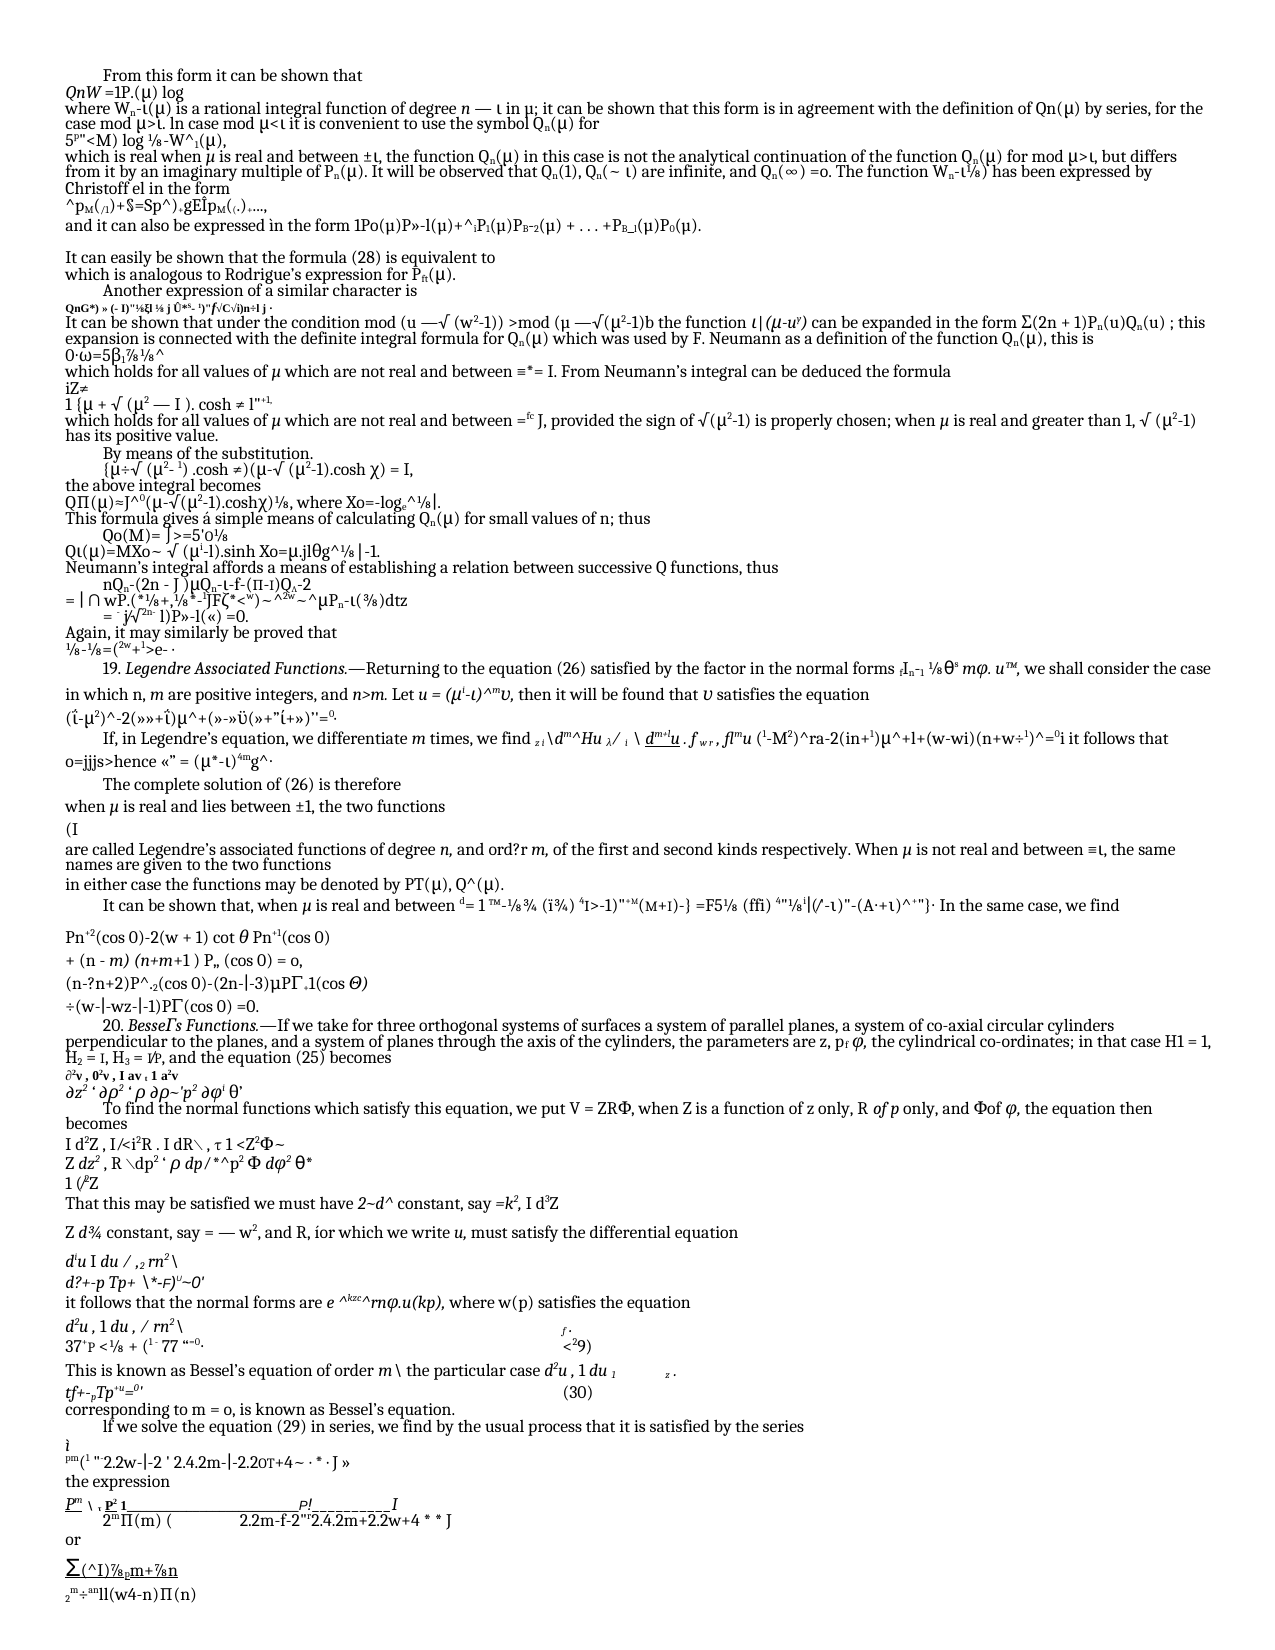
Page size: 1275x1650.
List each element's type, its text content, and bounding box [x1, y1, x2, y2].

text That this may be satisfied we must have 2~d^ constant, say =k2, I d3Z [65, 1194, 1212, 1214]
text iZ≠ [65, 381, 1212, 397]
text (n-?n+2)P^.2(cos 0)-(2n-∣-3)μPΓ+1(cos Θ) [65, 973, 1212, 994]
text Z d¾ constant, say = — w2, and R, íor which we write u, must satisfy the differential equation [65, 1222, 1212, 1243]
text {μ÷√ (μ2- 1) .cosh ≠)(μ-√ (μ2-1).cosh χ) = I, [65, 463, 1212, 479]
text Qι(μ)=MXo~ √ (μi-l).sinh Xo=μ.jlθg^⅛∣-1. [65, 544, 359, 561]
text the expression [65, 1471, 1212, 1492]
text are called Legendre’s associated functions of degree n, and ord?r m, of the first and second kinds respectively. When µ is not real and between ≡ι, the same names are given to the two functions [65, 842, 1212, 875]
text 20. BesseΓs Functions.—If we take for three orthogonal systems of surfaces a system of parallel planes, a system of co-axial circular cylinders perpendicular to the planes, and a system of planes through the axis of the cylinders, the parameters are z, pf φ, the cylindrical co-ordinates; in that case H1 = 1, H2 = i, H3 = i∕p, and the equation (25) becomes [65, 1019, 1212, 1068]
text To find the normal functions which satisfy this equation, we put V = ZRΦ, when Z is a function of z only, R of p only, and Φof φ, the equation then becomes [65, 1102, 1212, 1134]
text Pm ∖ τ P2 1 p! I [65, 1494, 1212, 1514]
text Q∏(μ)≈J^0(μ-√(μ2-1).coshχ)⅛, where Xo=-loge^⅛∣. [65, 495, 1212, 511]
text diu I du ∕ ,2 rn2∖ [65, 1251, 1212, 1272]
text it follows that the normal forms are e ^kzc^rnφ.u(kp), where w(p) satisfies the equation [65, 1292, 1212, 1313]
text tf+-pTp+u=0' (30) [65, 1384, 1212, 1402]
text which is analogous to Rodrigue’s expression for Pft(μ). [65, 267, 1212, 283]
text (ΐ-μ2)^-2(»»+ΐ)μ^+(»-»ϋ(»+”ί+»)’'=0· [65, 711, 1212, 728]
text It can easily be shown that the formula (28) is equivalent to [65, 251, 1212, 267]
text d2u , 1 du , ∕ rn2∖ f . [65, 1316, 1212, 1337]
text By means of the substitution. [65, 446, 1212, 463]
text This formula gives á simple means of calculating Qn(μ) for small values of n; thus [65, 511, 1212, 528]
text pm(1 "-2.2w-∣-2 ' 2.4.2m-∣-2.2ot+4~ · * · J » [65, 1456, 1212, 1471]
text lf we solve the equation (29) in series, we find by the usual process that it is satisfied by the series [65, 1419, 1212, 1435]
text Qι(μ)=MXo~ √ (μi-l).sinh Xo=μ.jlθg^⅛∣-1. [360, 544, 1212, 561]
text Another expression of a similar character is [65, 283, 1212, 300]
text Z dz2 , R ∖dp2 ‘ ρ dp ∕ *^p2 Φ dφ2 θ* [65, 1155, 1212, 1173]
text Qo(M)= ∫>=5'o⅛ [65, 528, 168, 544]
text ì [65, 1435, 1212, 1456]
text = ∣ ∩ wP.(*⅛+,⅛*-1JFζ*<w)~^2w~^μPn-ι(⅜)dtz [65, 593, 1212, 610]
text QnG*) » (- I)"⅛ξl ⅛ j Û*S- 1)"f√C√i)n÷l j · [65, 300, 1212, 315]
text 0∙ω=5β1⅞⅛^ [113, 349, 1212, 365]
text From this form it can be shown that [65, 69, 1212, 85]
text This is known as Bessel’s equation of order m∖ the particular case d2u , 1 du 1 z . [65, 1360, 1212, 1381]
text the above integral becomes [65, 479, 1212, 495]
text in either case the functions may be denoted by PT(μ), Q^(μ). [65, 875, 1212, 895]
text corresponding to m = o, is known as Bessel’s equation. [65, 1402, 1212, 1419]
text nQn-(2n - J )μQn-ι-f-(π-i)Qλ-2 [65, 577, 1212, 593]
text 2m∏(m) ( 2.2m-f-2"r2.4.2m+2.2w+4 * * J [65, 1514, 1212, 1530]
text which holds for all values of µ which are not real and between =fc J, provided the sign of √(μ2-1) is properly chosen; when µ is real and greater than 1, √ (μ2-1) has its positive value. [65, 414, 1212, 446]
text I d2Z , I ∕<i2R . I dR∖ , τ 1 <Z2Φ~ [65, 1134, 1212, 1155]
text ∂2ν , 02ν , I av t 1 a2v [65, 1068, 1212, 1083]
text 19. Legendre Associated Functions.—Returning to the equation (26) satisfied by the factor in the normal forms fIn-1 ⅛θs mφ. u™, we shall consider the case in which n, m are positive integers, and n>m. Let u = (μi-ι)^mυ, then it will be found that υ satisfies the equation [65, 658, 1212, 705]
text It can be shown that under the condition mod (u —√ (w2-1)) >mod (µ —√(μ2-1)b the function ι∣(μ-uy) can be expanded in the form Σ(2n + 1)Pn(u)Qn(u) ; this expansion is connected with the definite integral formula for Qn(μ) which was used by F. Neumann as a definition of the function Qn(μ), this is [65, 315, 1212, 349]
text 2m÷anll(w4-n)∏(n) [65, 1585, 1212, 1605]
text QnW =1P.(μ) log [65, 85, 1212, 101]
text ⅛-⅛=(2w+1>e- · [65, 642, 1212, 658]
text Pn+2(cos 0)-2(w + 1) cot θ Pn+1(cos 0) [65, 928, 1212, 948]
text d?+-p Tp+ ∖*-f)u~0' [65, 1272, 1212, 1292]
text The complete solution of (26) is therefore [65, 774, 1212, 794]
text + (n - m) (n+m+1 ) P„ (cos 0) = o, [65, 951, 1212, 971]
text (I [65, 820, 1212, 840]
text 1 (∕2Z [65, 1173, 1212, 1194]
text where Wn-ι(μ) is a rational integral function of degree n — ι in µ; it can be shown that this form is in agreement with the definition of Qn(μ) by series, for the case mod μ>ι. ln case mod μ<ι it is convenient to use the symbol Qn(μ) for [65, 101, 1212, 133]
text 5p"<M) log ⅛-W^1(μ), [65, 133, 1212, 150]
text 0∙ω=5β1⅞⅛^ [65, 349, 112, 365]
text or [65, 1530, 1212, 1550]
text Σ(^I)⅞pm+⅞n [65, 1552, 1212, 1581]
text If, in Legendre’s equation, we differentiate m times, we find z i∖dm^Hu λ∕ i ∖ dm+lu . f w r , flmu (1-M2)^ra-2(in+1)μ^+l+(w-wi)(n+w÷1)^=0i it follows that o=jjjs>hence «” = (μ*-ι)4mg^∙ [65, 728, 1212, 772]
text Qo(M)= ∫>=5'o⅛ [168, 528, 1212, 544]
text 1 {μ + √ (μ2 — I ). cosh ≠ l"+1, [65, 397, 1212, 414]
text which is real when µ is real and between ±ι, the function Qn(μ) in this case is not the analytical continuation of the function Qn(μ) for mod μ>ι, but differs from it by an imaginary multiple of Pn(μ). It will be observed that Qn(1), Qn(~ ι) are infinite, and Qn(∞) =o. The function Wn-ι⅛) has been expressed by Christoff el in the form [65, 150, 1212, 199]
text Neumann’s integral affords a means of establishing a relation between successive Q functions, thus [65, 561, 1212, 577]
text = - j∕√2n- l)P»-l(«) =0. [65, 610, 1212, 626]
text ∂z2 ‘ ∂ρ2 ‘ ρ ∂ρ~'p2 ∂φi θ’ [65, 1083, 1212, 1102]
text ^pM(/1)+§=Sp^)+gEÎpM((.)+..., [65, 199, 1212, 215]
text when µ is real and lies between ±1, the two functions [65, 797, 1212, 817]
text Again, it may similarly be proved that [65, 626, 1212, 642]
text and it can also be expressed ìn the form 1Po(µ)P»-l(µ)+^îP1(µ)PB-2(µ) + . . . +PB_l(µ)P0(µ). [65, 215, 1212, 235]
text ÷(w-∣-wz-∣-1)PΓ(cos 0) =0. [65, 996, 1212, 1017]
text 37+p <⅛ + (1 - 77 “=0∙ <29) [65, 1337, 1212, 1357]
text It can be shown that, when µ is real and between d= 1 ™-⅛¾ (ï¾) 4ι>-1)"+m(m+i)-} =F5⅛ (ffi) 4"⅛i∣(∕'-ι)"-(A∙+ι)^+"}∙ In the same case, we find [65, 895, 1212, 916]
text which holds for all values of µ which are not real and between ≡*= I. From Neumann’s integral can be deduced the formula [65, 365, 1212, 381]
